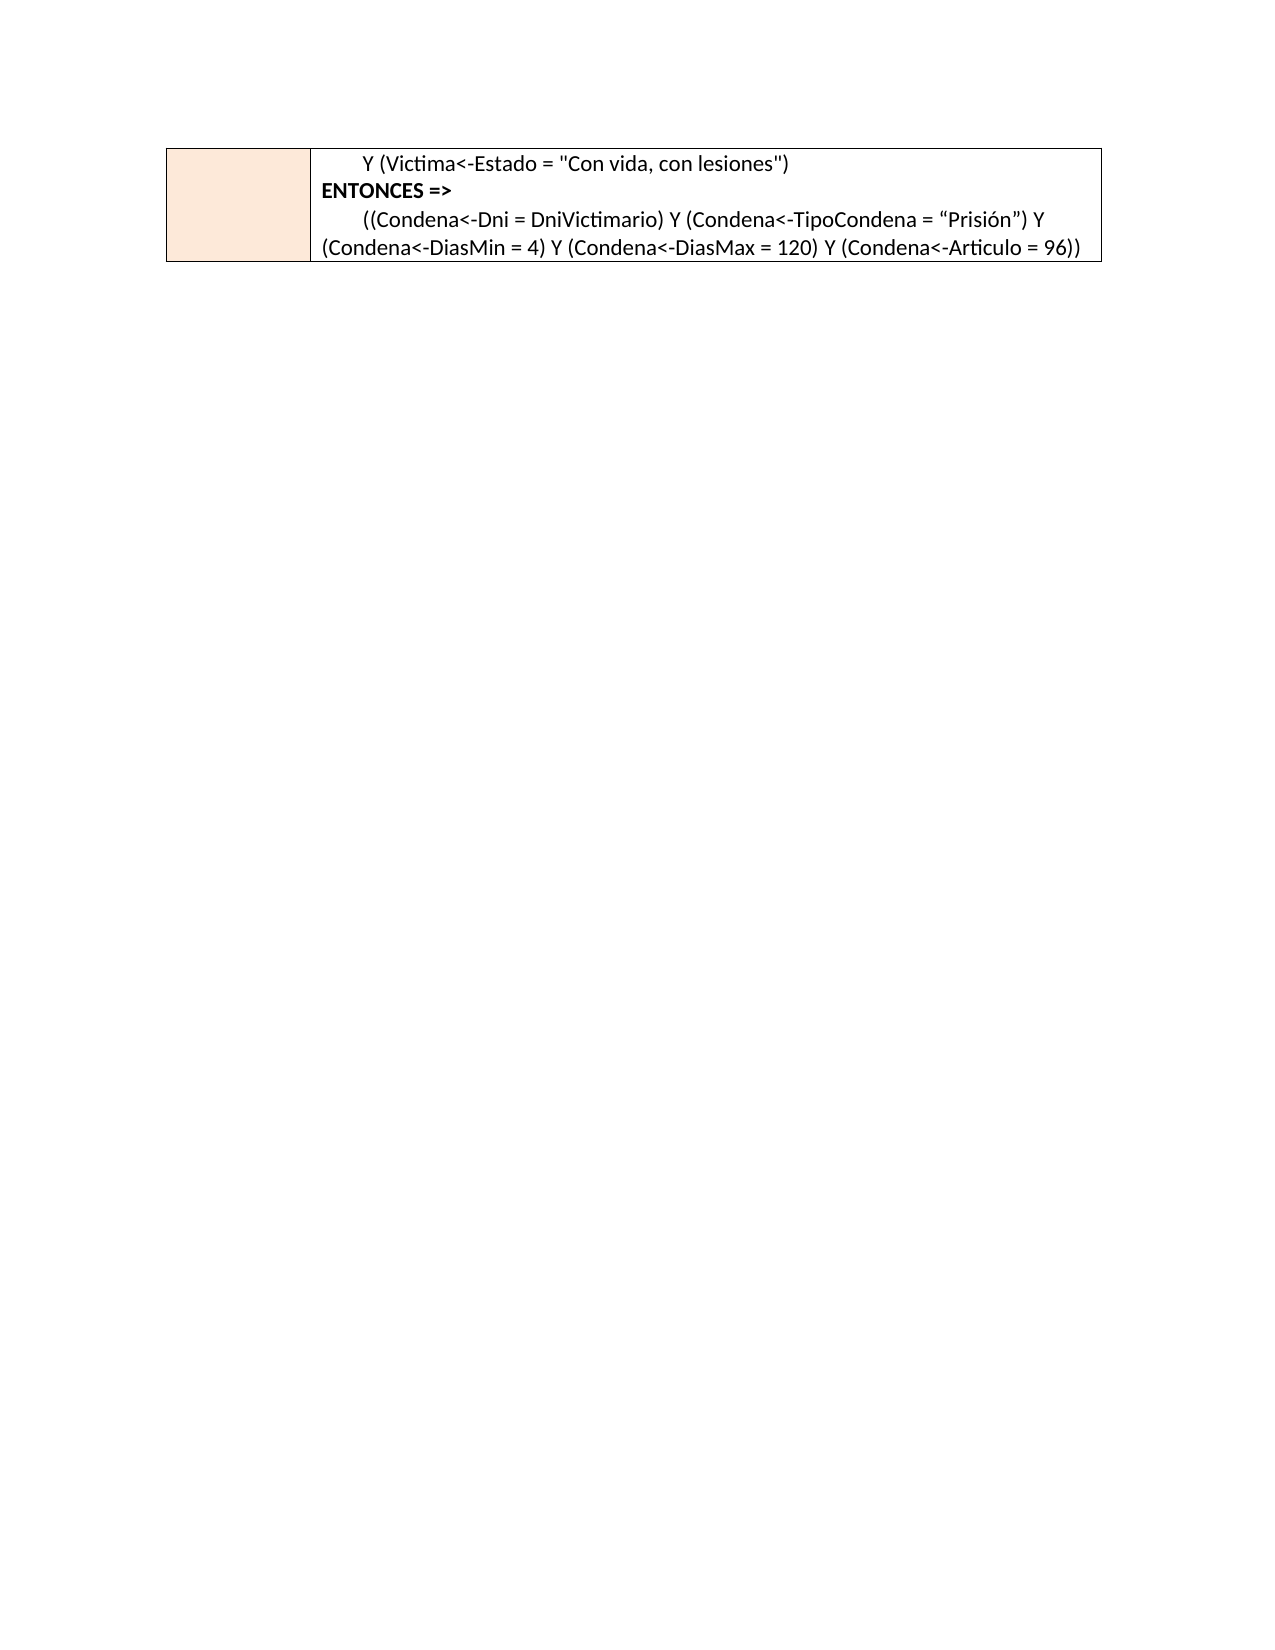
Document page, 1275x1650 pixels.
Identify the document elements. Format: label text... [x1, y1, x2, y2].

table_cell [311, 149, 1101, 261]
table_cell Regla [167, 149, 310, 261]
